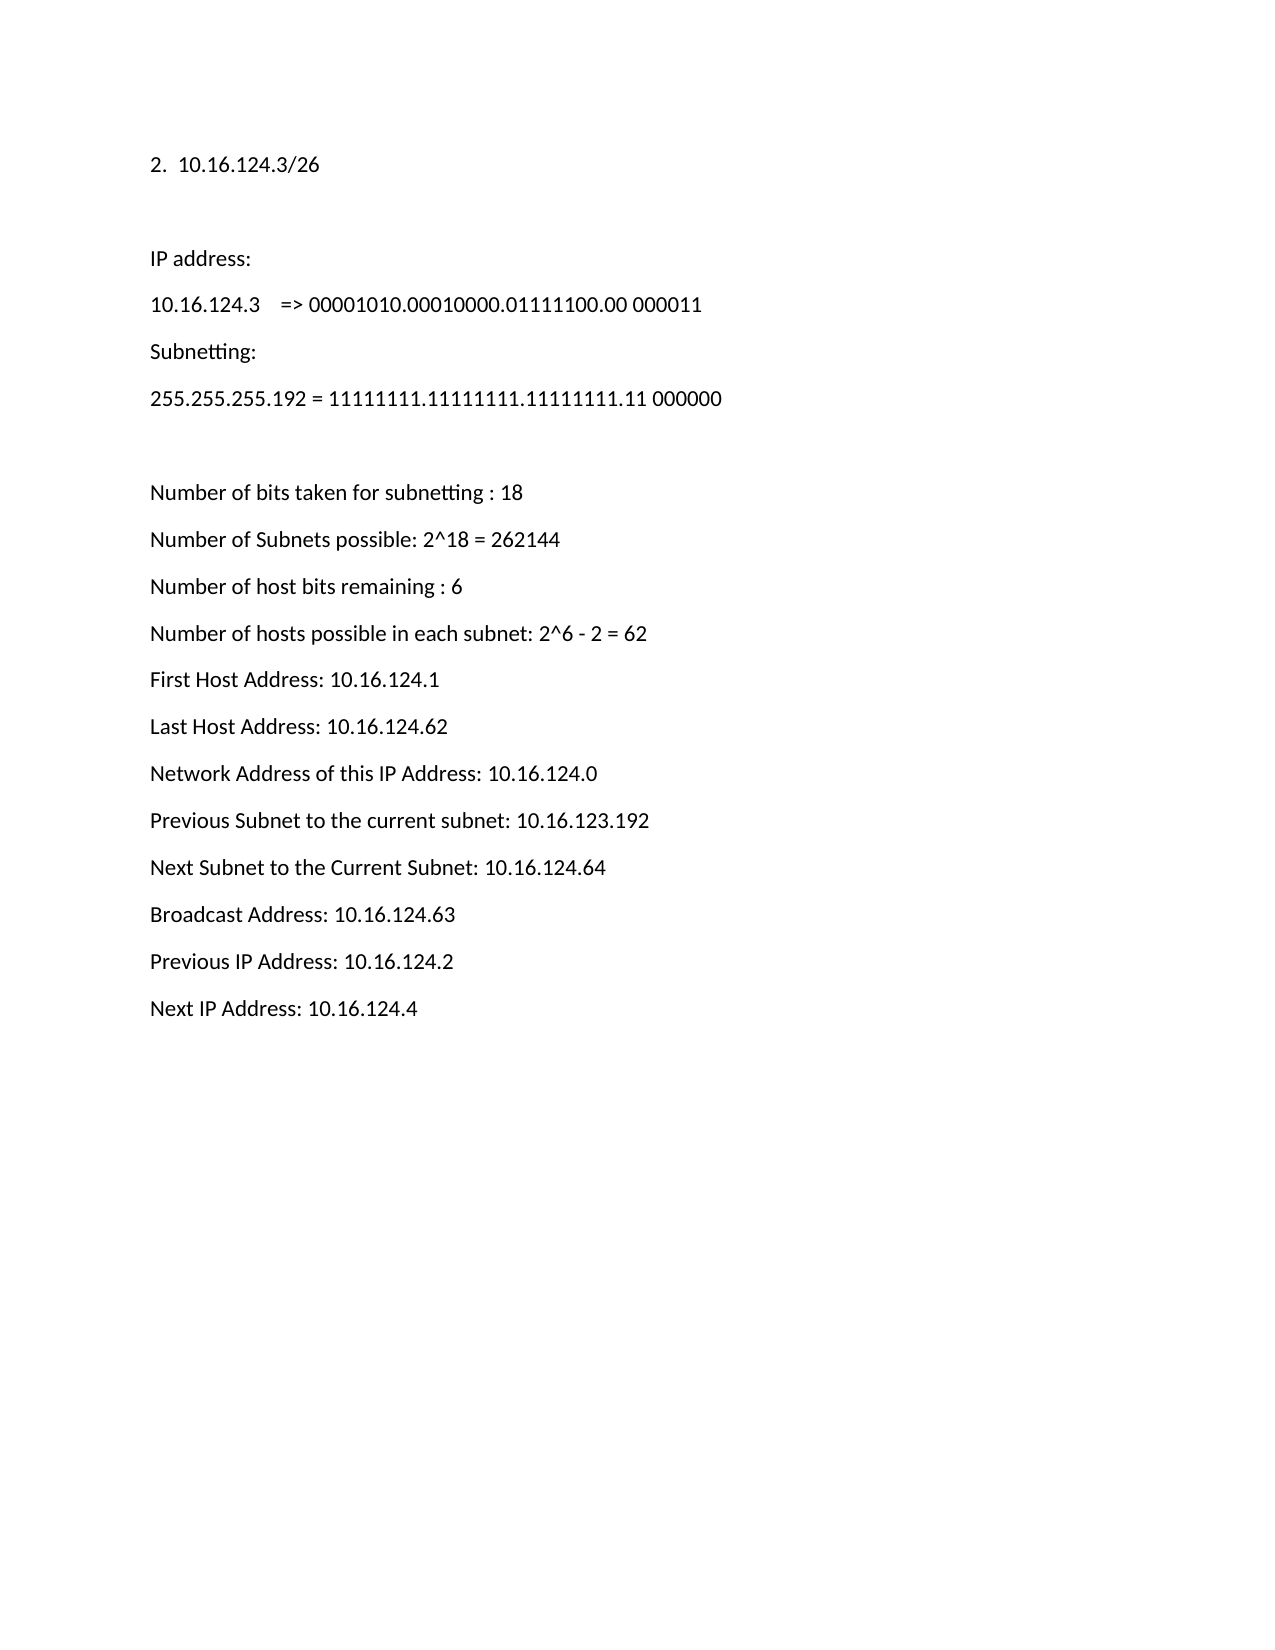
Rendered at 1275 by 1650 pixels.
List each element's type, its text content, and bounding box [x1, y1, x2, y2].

text Previous IP Address: 10.16.124.2 [150, 947, 1125, 975]
text IP address: [150, 244, 1125, 272]
text Number of host bits remaining : 6 [150, 572, 1125, 600]
text Number of Subnets possible: 2^18 = 262144 [150, 525, 1125, 553]
text Subnetting: [150, 337, 1125, 366]
text Number of hosts possible in each subnet: 2^6 - 2 = 62 [150, 619, 1125, 647]
text 10.16.124.3 => 00001010.00010000.01111100.00 000011 [150, 291, 1125, 319]
text 2. 10.16.124.3/26 [150, 150, 1125, 178]
text Previous Subnet to the current subnet: 10.16.123.192 [150, 806, 1125, 834]
text First Host Address: 10.16.124.1 [150, 666, 1125, 694]
text Number of bits taken for subnetting : 18 [150, 478, 1125, 506]
text Last Host Address: 10.16.124.62 [150, 712, 1125, 741]
text Next Subnet to the Current Subnet: 10.16.124.64 [150, 853, 1125, 881]
text 255.255.255.192 = 11111111.11111111.11111111.11 000000 [150, 384, 1125, 412]
text Broadcast Address: 10.16.124.63 [150, 900, 1125, 928]
text Network Address of this IP Address: 10.16.124.0 [150, 759, 1125, 787]
text Next IP Address: 10.16.124.4 [150, 994, 1125, 1022]
